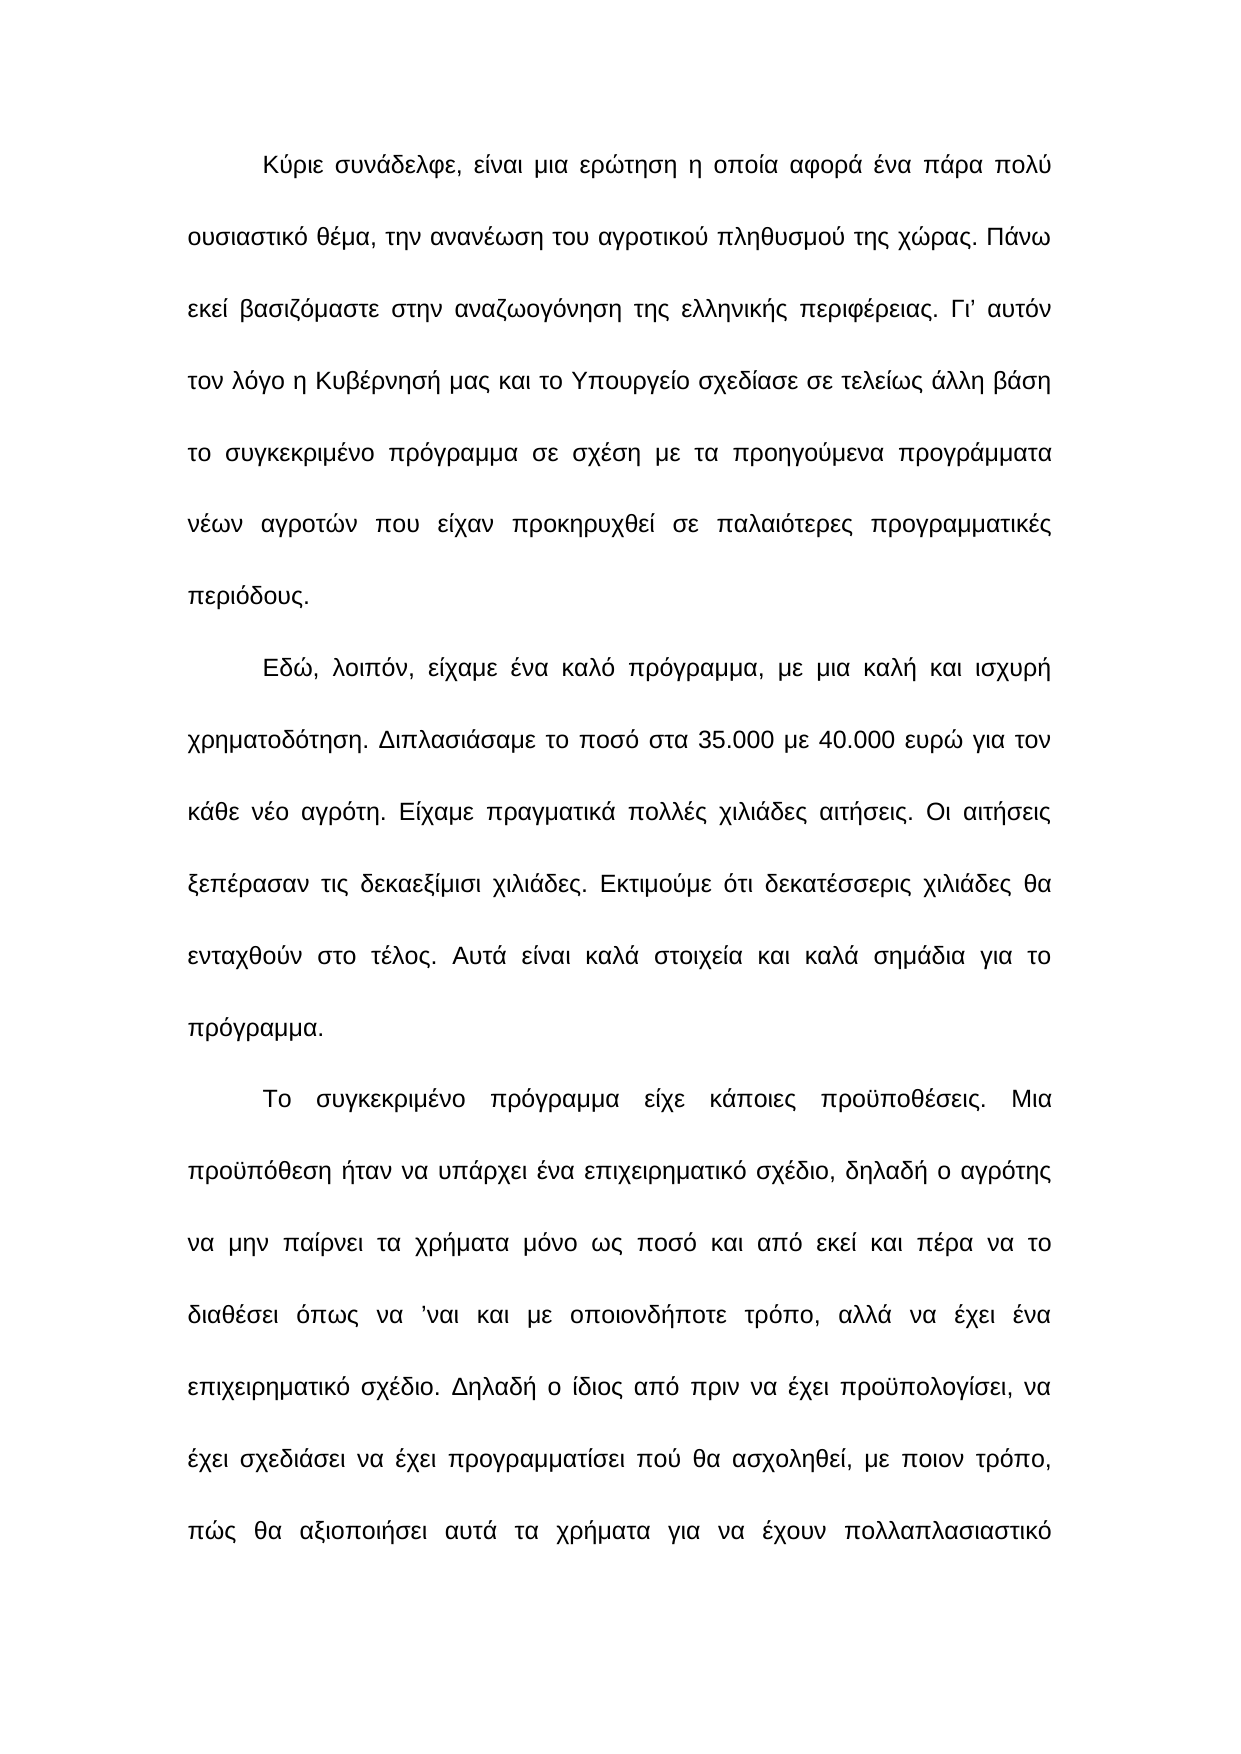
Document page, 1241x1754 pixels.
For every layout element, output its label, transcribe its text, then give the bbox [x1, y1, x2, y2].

text Κύριε συνάδελφε, είναι μια ερώτηση η οποία αφορά ένα πάρα πολύ ουσιαστικό θέμα, την ανανέωση του αγροτικού πληθυσμού της χώρας. Πάνω εκεί βασιζόμαστε στην αναζωογόνηση της ελληνικής περιφέρειας. Γι’ αυτόν τον λόγο η Κυβέρνησή μας και το Υπουργείο σχεδίασε σε τελείως άλλη βάση το συγκεκριμένο πρόγραμμα σε σχέση με τα προηγούμενα προγράμματα νέων αγροτών που είχαν προκηρυχθεί σε παλαιότερες προγραμματικές περιόδους. [187, 150, 1053, 610]
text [187, 1084, 1053, 1544]
text Εδώ, λοιπόν, είχαμε ένα καλό πρόγραμμα, με μια καλή και ισχυρή χρηματοδότηση. Διπλασιάσαμε το ποσό στα 35.000 με 40.000 ευρώ για τον κάθε νέο αγρότη. Είχαμε πραγματικά πολλές χιλιάδες αιτήσεις. Οι αιτήσεις ξεπέρασαν τις δεκαεξίμισι χιλιάδες. Εκτιμούμε ότι δεκατέσσερις χιλιάδες θα ενταχθούν στο τέλος. Αυτά είναι καλά στοιχεία και καλά σημάδια για το πρόγραμμα. [187, 653, 1053, 1041]
